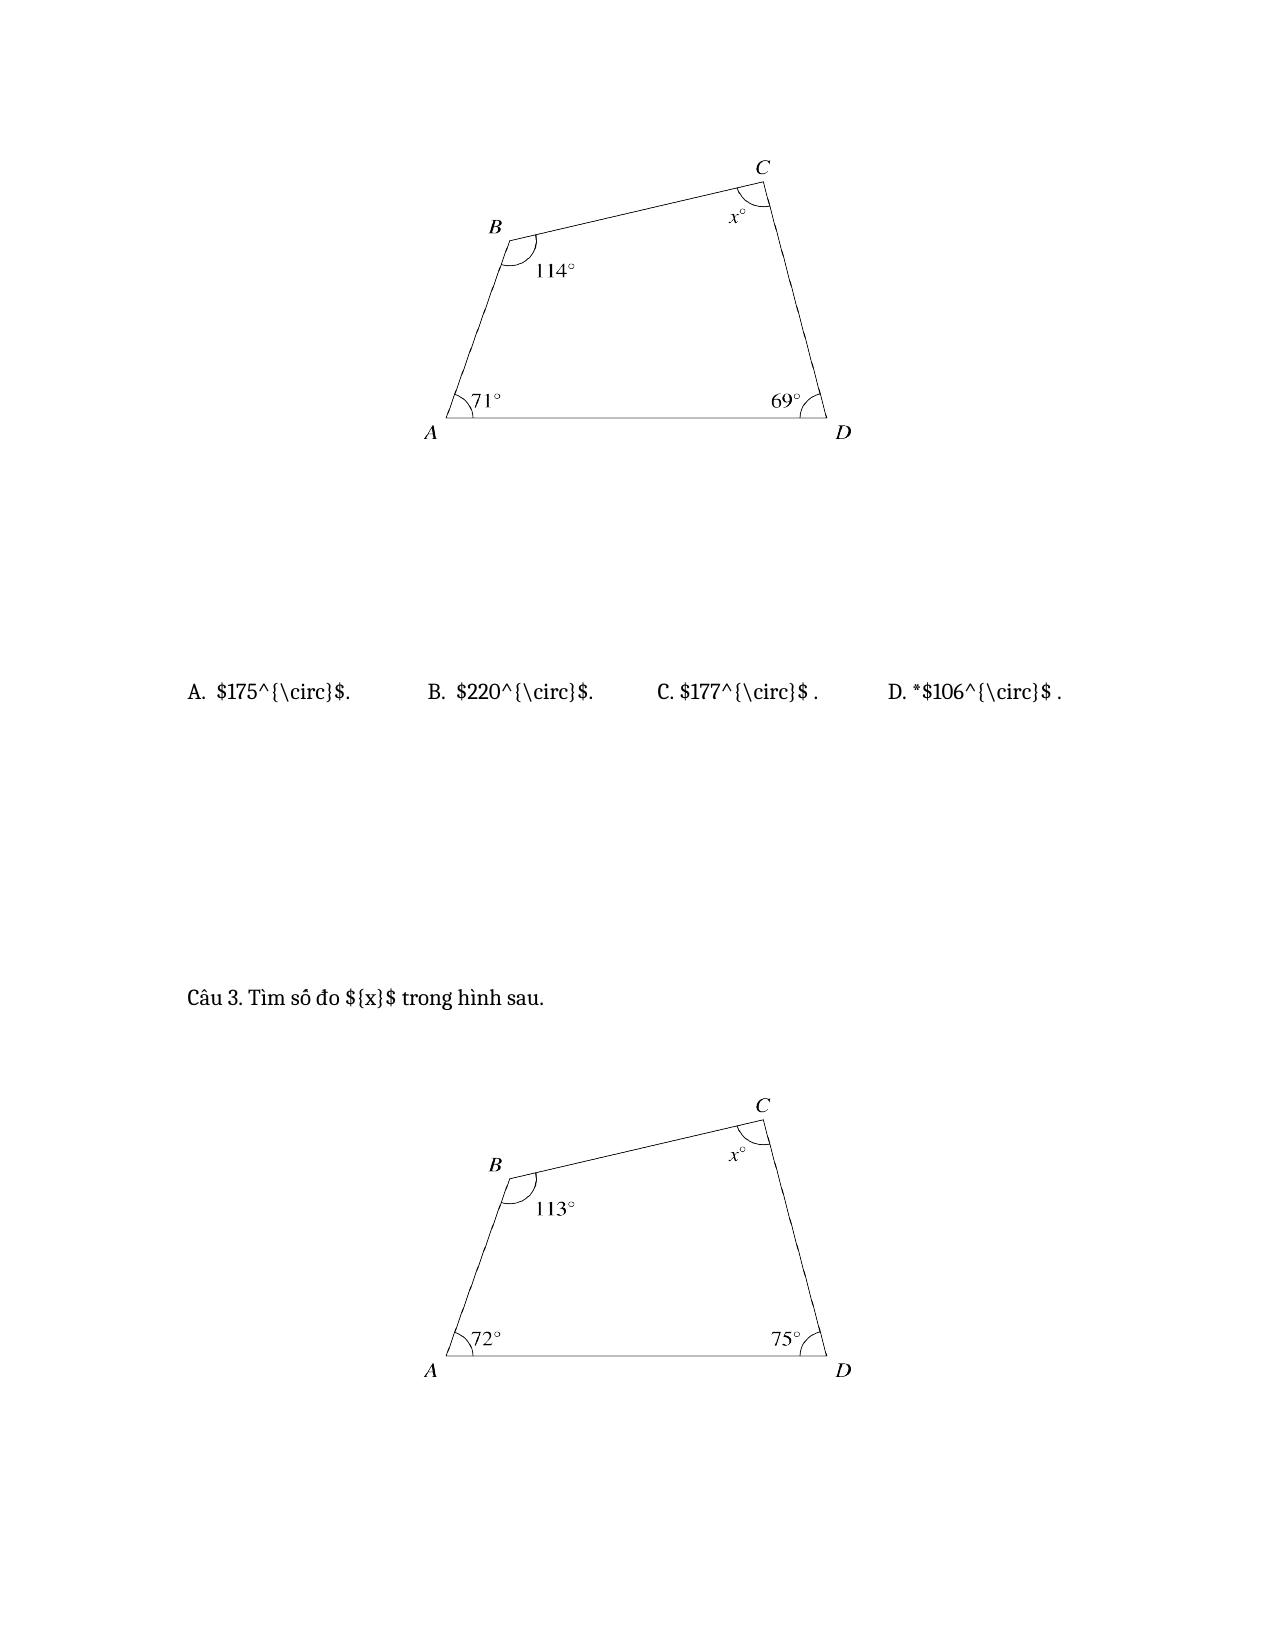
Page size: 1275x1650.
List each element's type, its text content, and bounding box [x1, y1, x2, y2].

picture [412, 150, 863, 450]
picture [412, 1087, 863, 1388]
text A. $175^{\circ}$. B. $220^{\circ}$. C. $177^{\circ}$ . D. *$106^{\circ}$ . [187, 679, 1087, 705]
text Câu 3. Tìm số đo ${x}$ trong hình sau. [187, 985, 1087, 1011]
